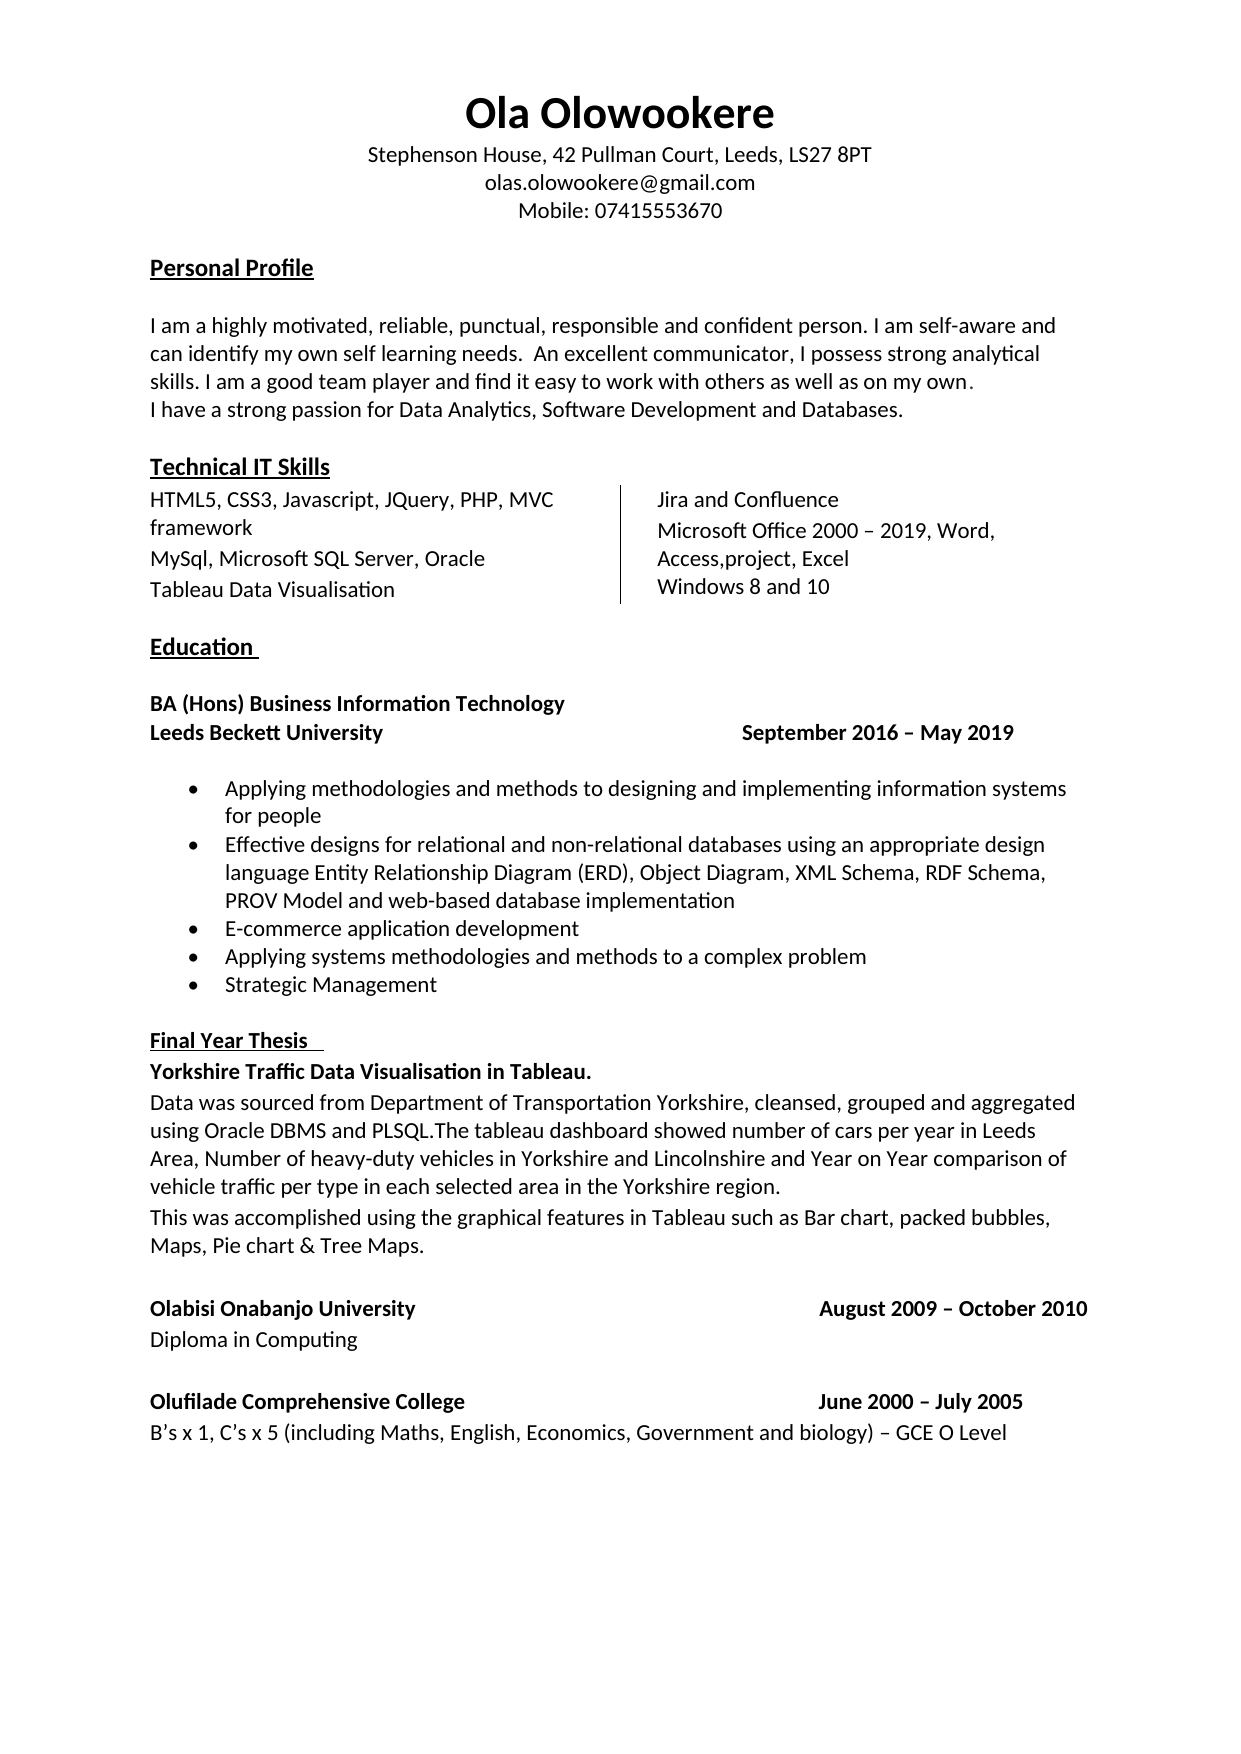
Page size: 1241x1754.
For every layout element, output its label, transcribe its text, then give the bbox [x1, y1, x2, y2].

title Diploma in Computing [150, 1325, 1090, 1353]
text Final Year Thesis [150, 998, 1090, 1054]
text BA (Hons) Business Information Technology [150, 689, 1090, 718]
text Stephenson House, 42 Pullman Court, Leeds, LS27 8PT [150, 140, 1090, 168]
list Strategic Management [187, 970, 1090, 998]
title B’s x 1, C’s x 5 (including Maths, English, Economics, Government and biology) – GCE O Level [150, 1418, 1090, 1446]
text olas.olowookere@gmail.com [150, 168, 1090, 196]
title Jira and Confluence [657, 485, 1090, 513]
title Data was sourced from Department of Transportation Yorkshire, cleansed, grouped and aggregated using Oracle DBMS and PLSQL.The tableau dashboard showed number of cars per year in Leeds Area, Number of heavy-duty vehicles in Yorkshire and Lincolnshire and Year on Year comparison of vehicle traffic per type in each selected area in the Yorkshire region. [150, 1088, 1090, 1200]
text I have a strong passion for Data Analytics, Software Development and Databases. [150, 395, 1090, 423]
text I am a highly motivated, reliable, punctual, responsible and confident person. I am self-aware and can identify my own self learning needs. An excellent communicator, I possess strong analytical skills. I am a good team player and find it easy to work with others as well as on my own. [150, 311, 1090, 395]
text Microsoft Office 2000 – 2019, Word, Access,project, Excel [657, 516, 1090, 572]
text Mobile: 07415553670 [150, 196, 1090, 224]
text Education [150, 631, 1090, 662]
text Windows 8 and 10 [657, 572, 1090, 600]
title Tableau Data Visualisation [150, 575, 583, 603]
text Technical IT Skills [150, 451, 1090, 482]
title Yorkshire Traffic Data Visualisation in Tableau. [150, 1057, 1090, 1085]
text Leeds Beckett University September 2016 – May 2019 [150, 718, 1090, 746]
title MySql, Microsoft SQL Server, Oracle [150, 544, 583, 572]
title This was accomplished using the graphical features in Tableau such as Bar chart, packed bubbles, Maps, Pie chart & Tree Maps. [150, 1203, 1090, 1259]
text Ola Olowookere [150, 84, 1090, 140]
list Applying systems methodologies and methods to a complex problem [187, 942, 1090, 970]
title Olufilade Comprehensive College June 2000 – July 2005 [150, 1387, 1090, 1415]
list E-commerce application development [187, 914, 1090, 942]
list Applying methodologies and methods to designing and implementing information systems for people [187, 774, 1090, 830]
title Olabisi Onabanjo University August 2009 – October 2010 [150, 1294, 1090, 1322]
list Effective designs for relational and non-relational databases using an appropriate design language Entity Relationship Diagram (ERD), Object Diagram, XML Schema, RDF Schema, PROV Model and web-based database implementation [187, 830, 1090, 914]
text Personal Profile [150, 252, 1090, 283]
title HTML5, CSS3, Javascript, JQuery, PHP, MVC framework [150, 485, 583, 541]
